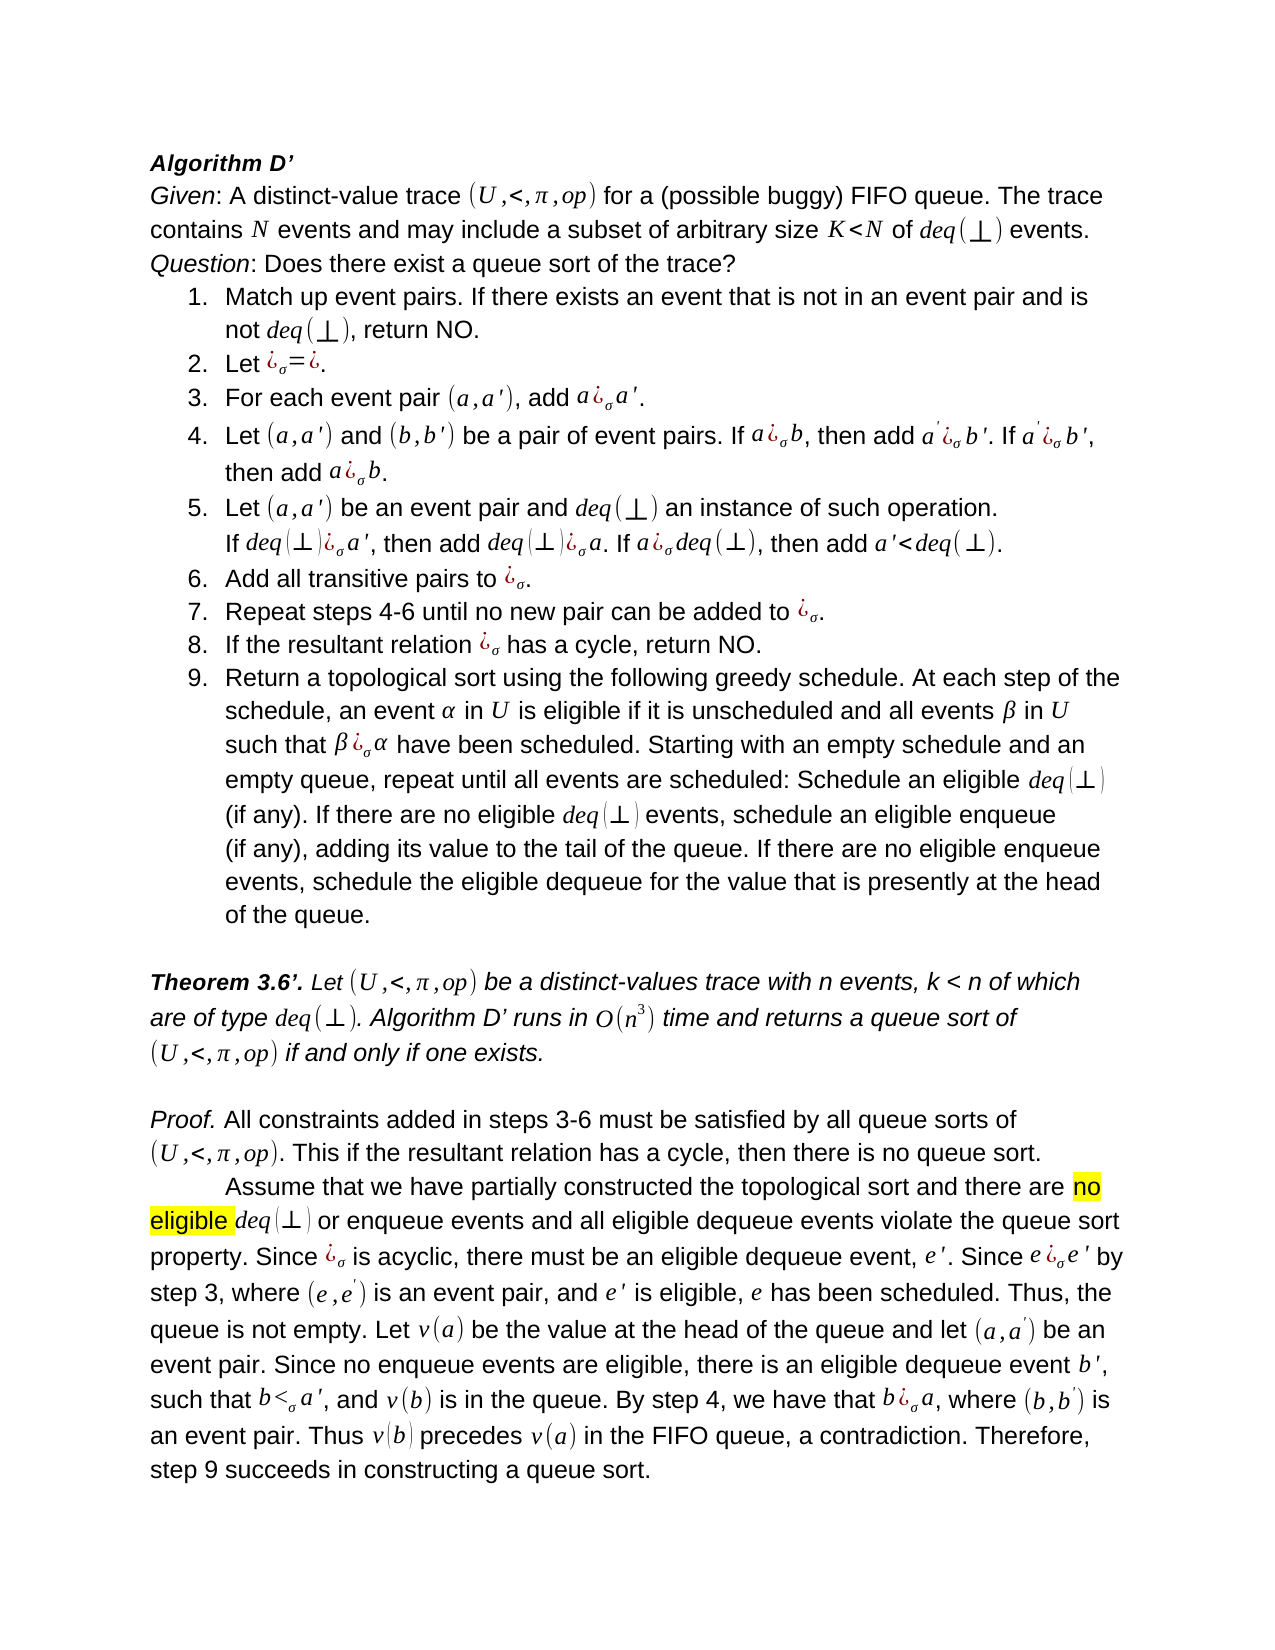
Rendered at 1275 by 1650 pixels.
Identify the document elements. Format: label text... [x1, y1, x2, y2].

list Let and be a pair of event pairs. If , then add . If , then add . [187, 418, 1125, 488]
text Assume that we have partially constructed the topological sort and there are no eligible or enqueue events and all eligible dequeue events violate the queue sort property. Since is acyclic, there must be an eligible dequeue event, . Since by step 3, where is an event pair, and is eligible, has been scheduled. Thus, the queue is not empty. Let be the value at the head of the queue and let be an event pair. Since no enqueue events are eligible, there is an eligible dequeue event , such that , and is in the queue. By step 4, we have that , where is an event pair. Thus precedes in the FIFO queue, a contradiction. Therefore, step 9 succeeds in constructing a queue sort. [150, 1172, 1125, 1484]
list Let . [187, 349, 1125, 378]
list Return a topological sort using the following greedy schedule. At each step of the schedule, an event in is eligible if it is unscheduled and all events in such that have been scheduled. Starting with an empty schedule and an empty queue, repeat until all events are scheduled: Schedule an eligible (if any). If there are no eligible events, schedule an eligible enqueue [187, 663, 1125, 830]
list Add all transitive pairs to . [187, 564, 1125, 593]
text Given: A distinct-value trace for a (possible buggy) FIFO queue. The trace contains events and may include a subset of arbitrary size of events. Question: Does there exist a queue sort of the trace? [150, 180, 1125, 277]
text Algorithm D’ [150, 150, 1125, 176]
text events, schedule the eligible dequeue for the value that is presently at the head [225, 867, 1125, 896]
list Repeat steps 4-6 until no new pair can be added to . [187, 597, 1125, 626]
text Theorem 3.6’. Let be a distinct-values trace with n events, k < n of which are of type . Algorithm D’ runs in time and returns a queue sort of if and only if one exists. [150, 966, 1125, 1068]
text (if any), adding its value to the tail of the queue. If there are no eligible enqueue [225, 834, 1125, 863]
text of the queue. [225, 900, 1125, 929]
text Proof. All constraints added in steps 3-6 must be satisfied by all queue sorts of . This if the resultant relation has a cycle, then there is no queue sort. [150, 1105, 1125, 1168]
list For each event pair , add . [187, 382, 1125, 413]
list Let be an event pair and an instance of such operation. If , then add . If , then add . [187, 492, 1125, 559]
list If the resultant relation has a cycle, return NO. [187, 630, 1125, 659]
list Match up event pairs. If there exists an event that is not in an event pair and is not , return NO. [187, 282, 1125, 345]
